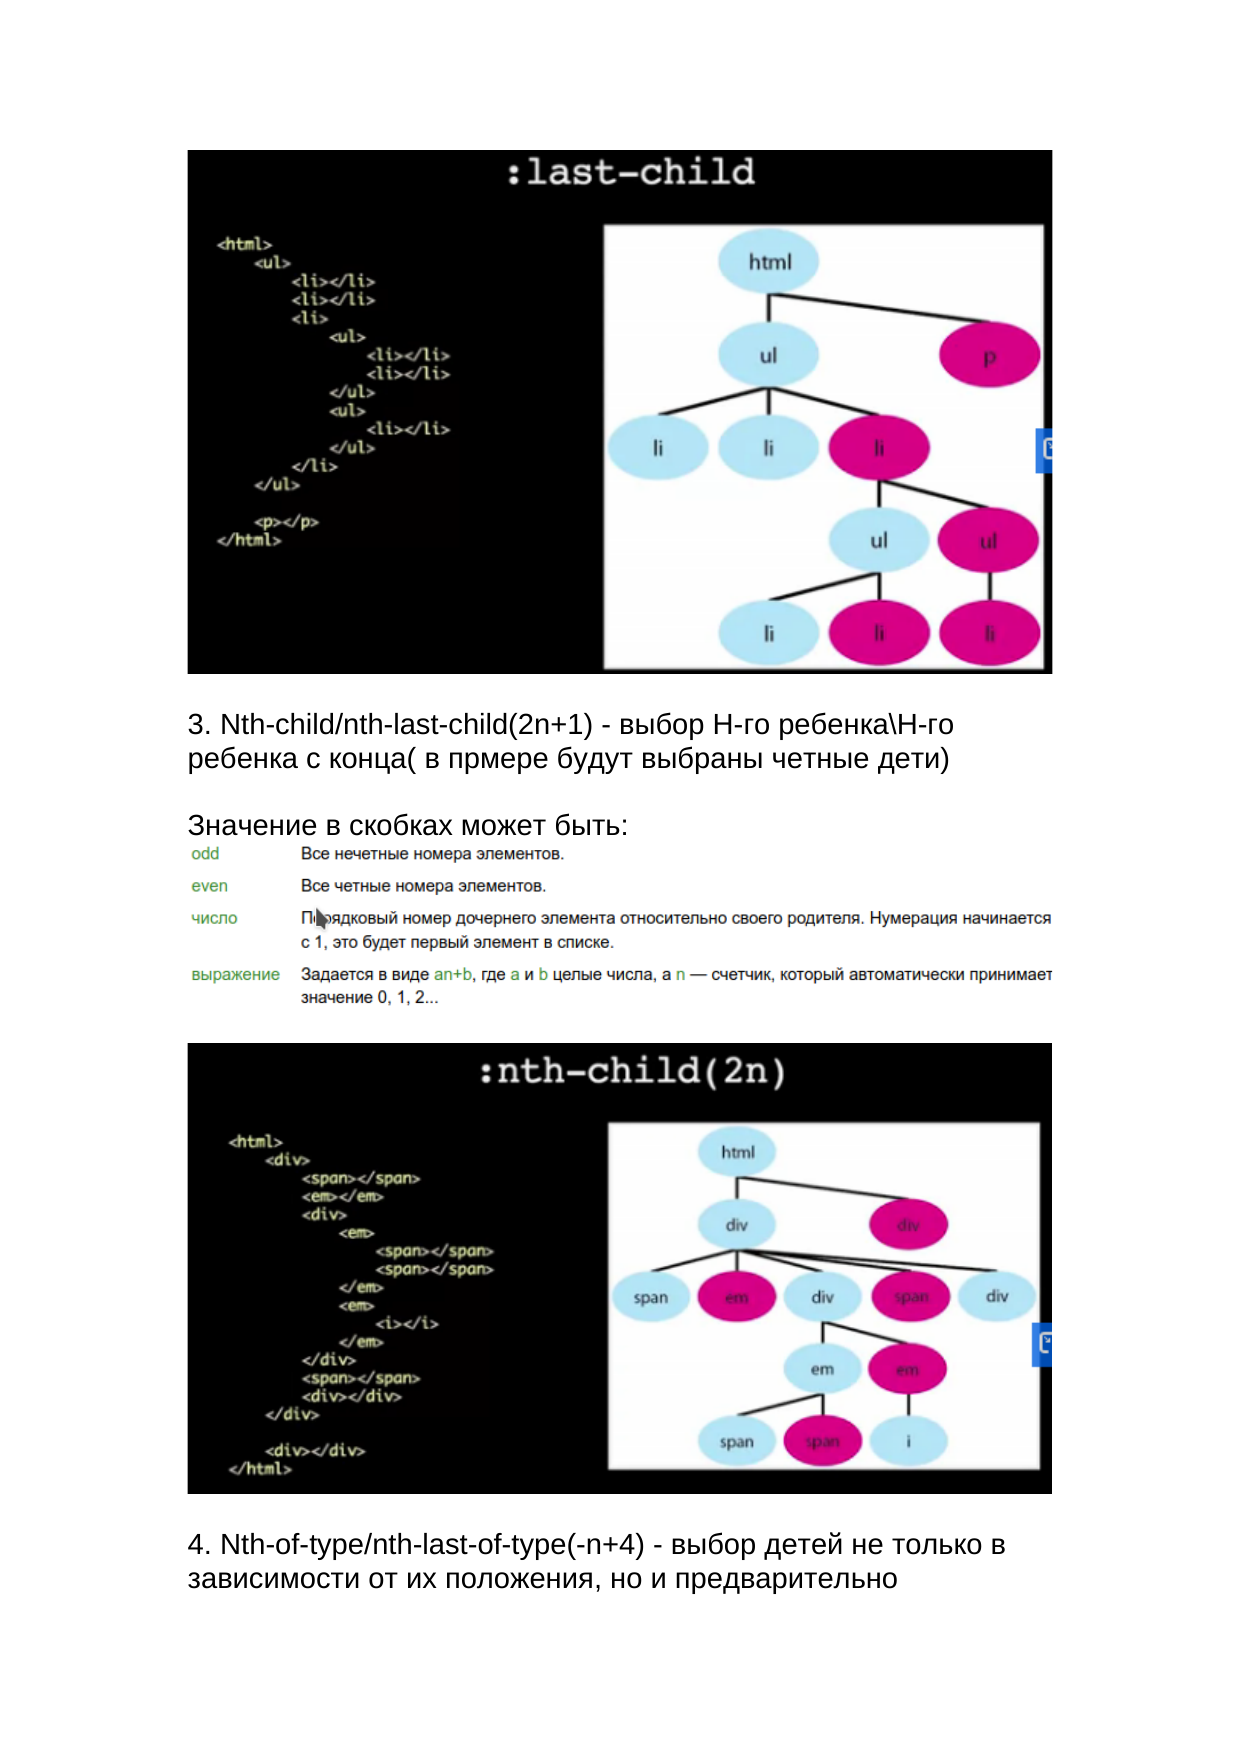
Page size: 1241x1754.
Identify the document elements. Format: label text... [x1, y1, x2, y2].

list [187, 1527, 1053, 1594]
picture [187, 841, 1053, 1010]
list Nth-child/nth-last-child(2n+1) - выбор Н-го ребенка\Н-го ребенка с конца( в прмере будут выбраны четные дети) [187, 707, 1053, 774]
picture [187, 150, 1053, 674]
list Значение в скобках может быть: [187, 808, 1053, 841]
picture [187, 1043, 1052, 1494]
